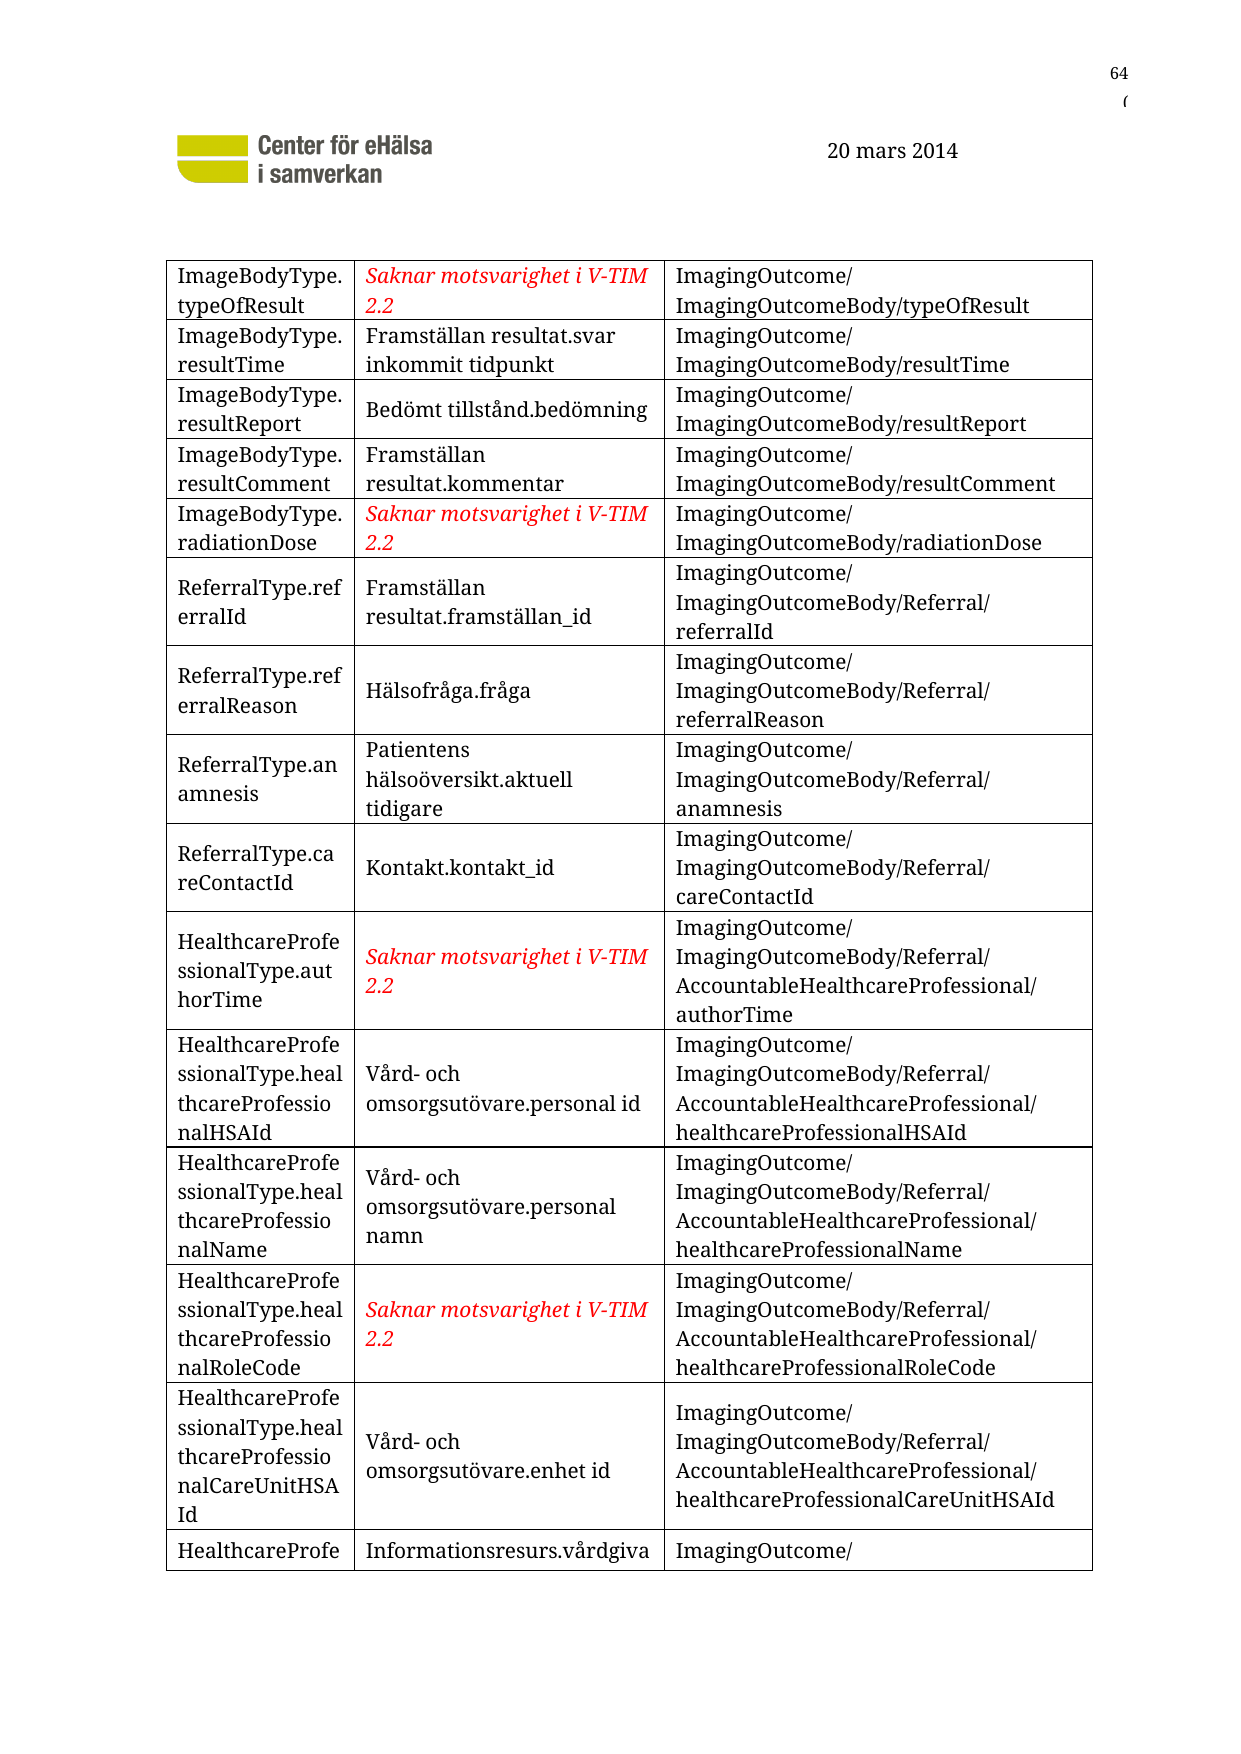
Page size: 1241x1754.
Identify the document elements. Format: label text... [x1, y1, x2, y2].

table_cell Saknar motsvarighet i V-TIM 2.2 [355, 1265, 664, 1382]
table_cell ImagingOutcome/ImagingOutcomeBody/radiationDose [665, 499, 1092, 557]
table_cell ImagingOutcome/ImagingOutcomeBody/Referral/careContactId [665, 824, 1092, 911]
table_cell ImageBodyType.resultComment [167, 439, 354, 497]
table_cell Framställan resultat.svar inkommit tidpunkt [355, 320, 664, 379]
table_cell Framställan resultat.kommentar [355, 439, 664, 497]
table_cell ImagingOutcome/ImagingOutcomeBody/resultTime [665, 320, 1092, 379]
table_cell HealthcareProfessionalType.healthcareProfessionalName [167, 1148, 354, 1264]
table_cell HealthcareProfessionalType.healthcareProfessionalRoleCode [167, 1265, 354, 1382]
table_cell HealthcareProfessionalType.healthcareProfessionalCareUnitHSAId [167, 1383, 354, 1529]
table_cell ImagingOutcome/ImagingOutcomeBody/Referral/AccountableHealthcareProfessional/healthcareProfessionalName [665, 1148, 1092, 1264]
table_cell Bedömt tillstånd.bedömning [355, 380, 664, 438]
table_cell ImagingOutcome/ImagingOutcomeBody/Referral/AccountableHealthcareProfessional/healthcareProfessionalCareUnitHSAId [665, 1383, 1092, 1529]
table_cell ImagingOutcome/ImagingOutcomeBody/Referral/anamnesis [665, 735, 1092, 822]
table_cell ImagingOutcome/ImagingOutcomeBody/Referral/AccountableHealthcareProfessional/healthcareProfessionalHSAId [665, 1030, 1092, 1146]
table_cell Patientens hälsoöversikt.aktuell tidigare [355, 735, 664, 822]
table_cell ImagingOutcome/ImagingOutcomeBody/Referral/AccountableHealthcareProfessional/authorTime [665, 912, 1092, 1029]
table_cell Vård- och omsorgsutövare.personal id [355, 1030, 664, 1146]
table_cell ImagingOutcome/ImagingOutcomeBody/resultComment [665, 439, 1092, 497]
table_cell Framställan resultat.framställan_id [355, 558, 664, 645]
table_cell ImagingOutcome/ImagingOutcomeBody/Referral/referralId [665, 558, 1092, 645]
table_cell ReferralType.anamnesis [167, 735, 354, 822]
table_cell ImagingOutcome/ImagingOutcomeBody/Referral/AccountableHealthcareProfessional/healthcareProfessionalRoleCode [665, 1265, 1092, 1382]
table_cell ReferralType.referralId [167, 558, 354, 645]
table_cell ReferralType.careContactId [167, 824, 354, 911]
table_cell Hälsofråga.fråga [355, 646, 664, 734]
table_cell ReferralType.referralReason [167, 646, 354, 734]
table_cell Saknar motsvarighet i V-TIM 2.2 [355, 261, 664, 319]
table_cell Kontakt.kontakt_id [355, 824, 664, 911]
table_cell ImageBodyType.typeOfResult [167, 261, 354, 319]
table_cell ImagingOutcome/ImagingOutcomeBody/Referral/referralReason [665, 646, 1092, 734]
table_cell ImageBodyType.radiationDose [167, 499, 354, 557]
table_cell HealthcareProfessionalType.healthcareProfessionalCareGiverHSAId [167, 1530, 354, 1570]
table_cell Saknar motsvarighet i V-TIM 2.2 [355, 912, 664, 1029]
table_cell ImagingOutcome/ImagingOutcomeBody/typeOfResult [665, 261, 1092, 319]
table_cell HealthcareProfessionalType.healthcareProfessionalHSAId [167, 1030, 354, 1146]
table_cell ImageBodyType.resultReport [167, 380, 354, 438]
picture [177, 135, 432, 183]
table_cell Saknar motsvarighet i V-TIM 2.2 [355, 499, 664, 557]
table_cell Vård- och omsorgsutövare.personal namn [355, 1148, 664, 1264]
table_cell ImagingOutcome/ImagingOutcomeBody/resultReport [665, 380, 1092, 438]
table_cell HealthcareProfessionalType.authorTime [167, 912, 354, 1029]
table_cell ImagingOutcome/ImagingOutcomeBody/Referral/AccountableHealthcareProfessional/healthcareProfessionalCareGiverHSAId [665, 1530, 1092, 1570]
table_cell ImageBodyType.resultTime [167, 320, 354, 379]
table_cell Vård- och omsorgsutövare.enhet id [355, 1383, 664, 1529]
table_cell Informationsresurs.vårdgivare id [355, 1530, 664, 1570]
